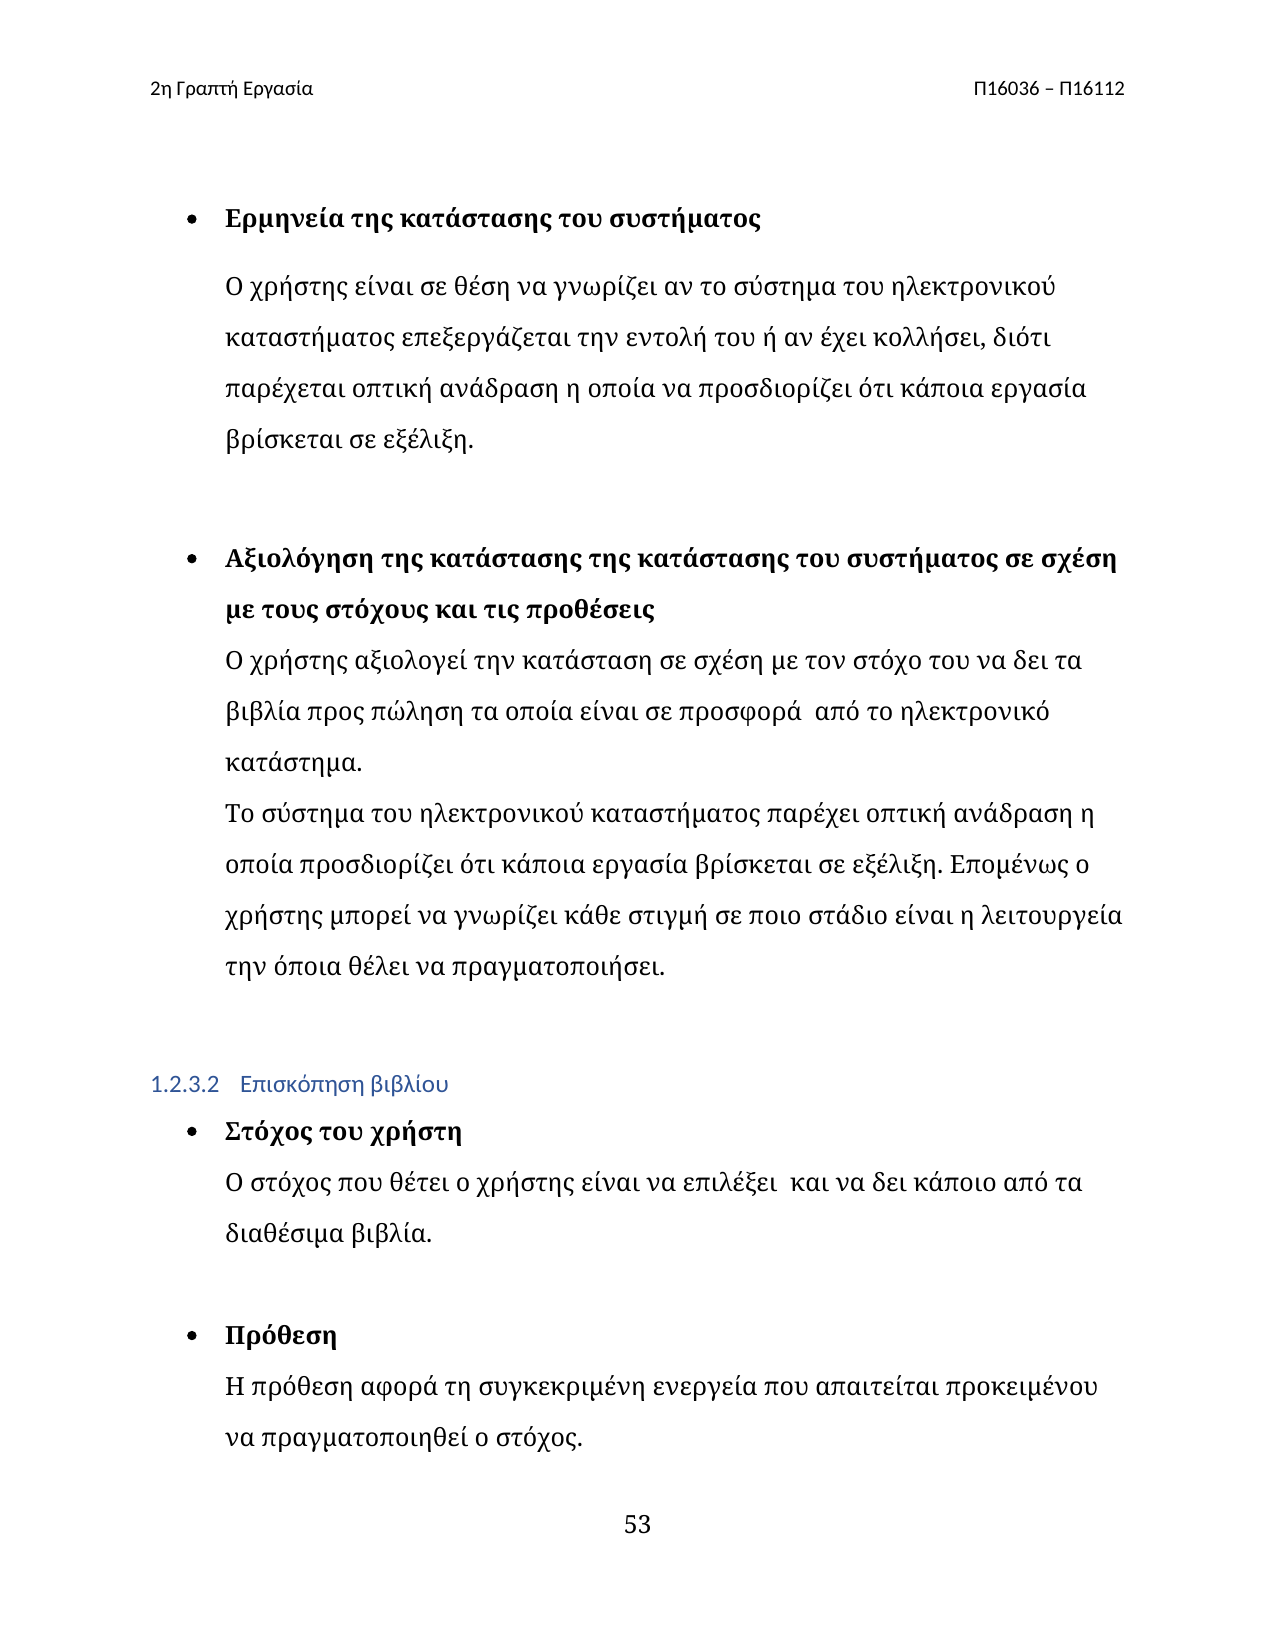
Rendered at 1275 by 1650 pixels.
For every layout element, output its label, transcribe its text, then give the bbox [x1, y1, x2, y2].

list Ερμηνεία της κατάστασης του συστήματος [187, 201, 1125, 235]
list Στόχος του χρήστη [187, 1113, 1125, 1147]
list Η πρόθεση αφορά τη συγκεκριμένη ενεργεία που απαιτείται προκειμένου να πραγματοποιηθεί ο στόχος. [225, 1369, 1125, 1454]
list Πρόθεση [187, 1318, 1125, 1352]
list Ο χρήστης αξιολογεί την κατάσταση σε σχέση με τον στόχο του να δει τα βιβλία προς πώληση τα οποία είναι σε προσφορά από το ηλεκτρονικό κατάστημα. [225, 643, 1125, 779]
list Το σύστημα του ηλεκτρονικού καταστήματος παρέχει οπτική ανάδραση η οποία προσδιορίζει ότι κάποια εργασία βρίσκεται σε εξέλιξη. Επομένως ο χρήστης μπορεί να γνωρίζει κάθε στιγμή σε ποιο στάδιο είναι η λειτουργεία την όποια θέλει να πραγματοποιήσει. [225, 796, 1125, 983]
subtitle Επισκόπηση βιβλίου [150, 1068, 1125, 1098]
list Ο στόχος που θέτει ο χρήστης είναι να επιλέξει και να δει κάποιο από τα διαθέσιμα βιβλία. [225, 1164, 1125, 1249]
list Αξιολόγηση της κατάστασης της κατάστασης του συστήματος σε σχέση με τους στόχους και τις προθέσεις [187, 541, 1125, 626]
text Ο χρήστης είναι σε θέση να γνωρίζει αν το σύστημα του ηλεκτρονικού καταστήματος επεξεργάζεται την εντολή του ή αν έχει κολλήσει, διότι παρέχεται οπτική ανάδραση η οποία να προσδιορίζει ότι κάποια εργασία βρίσκεται σε εξέλιξη. [225, 269, 1125, 456]
